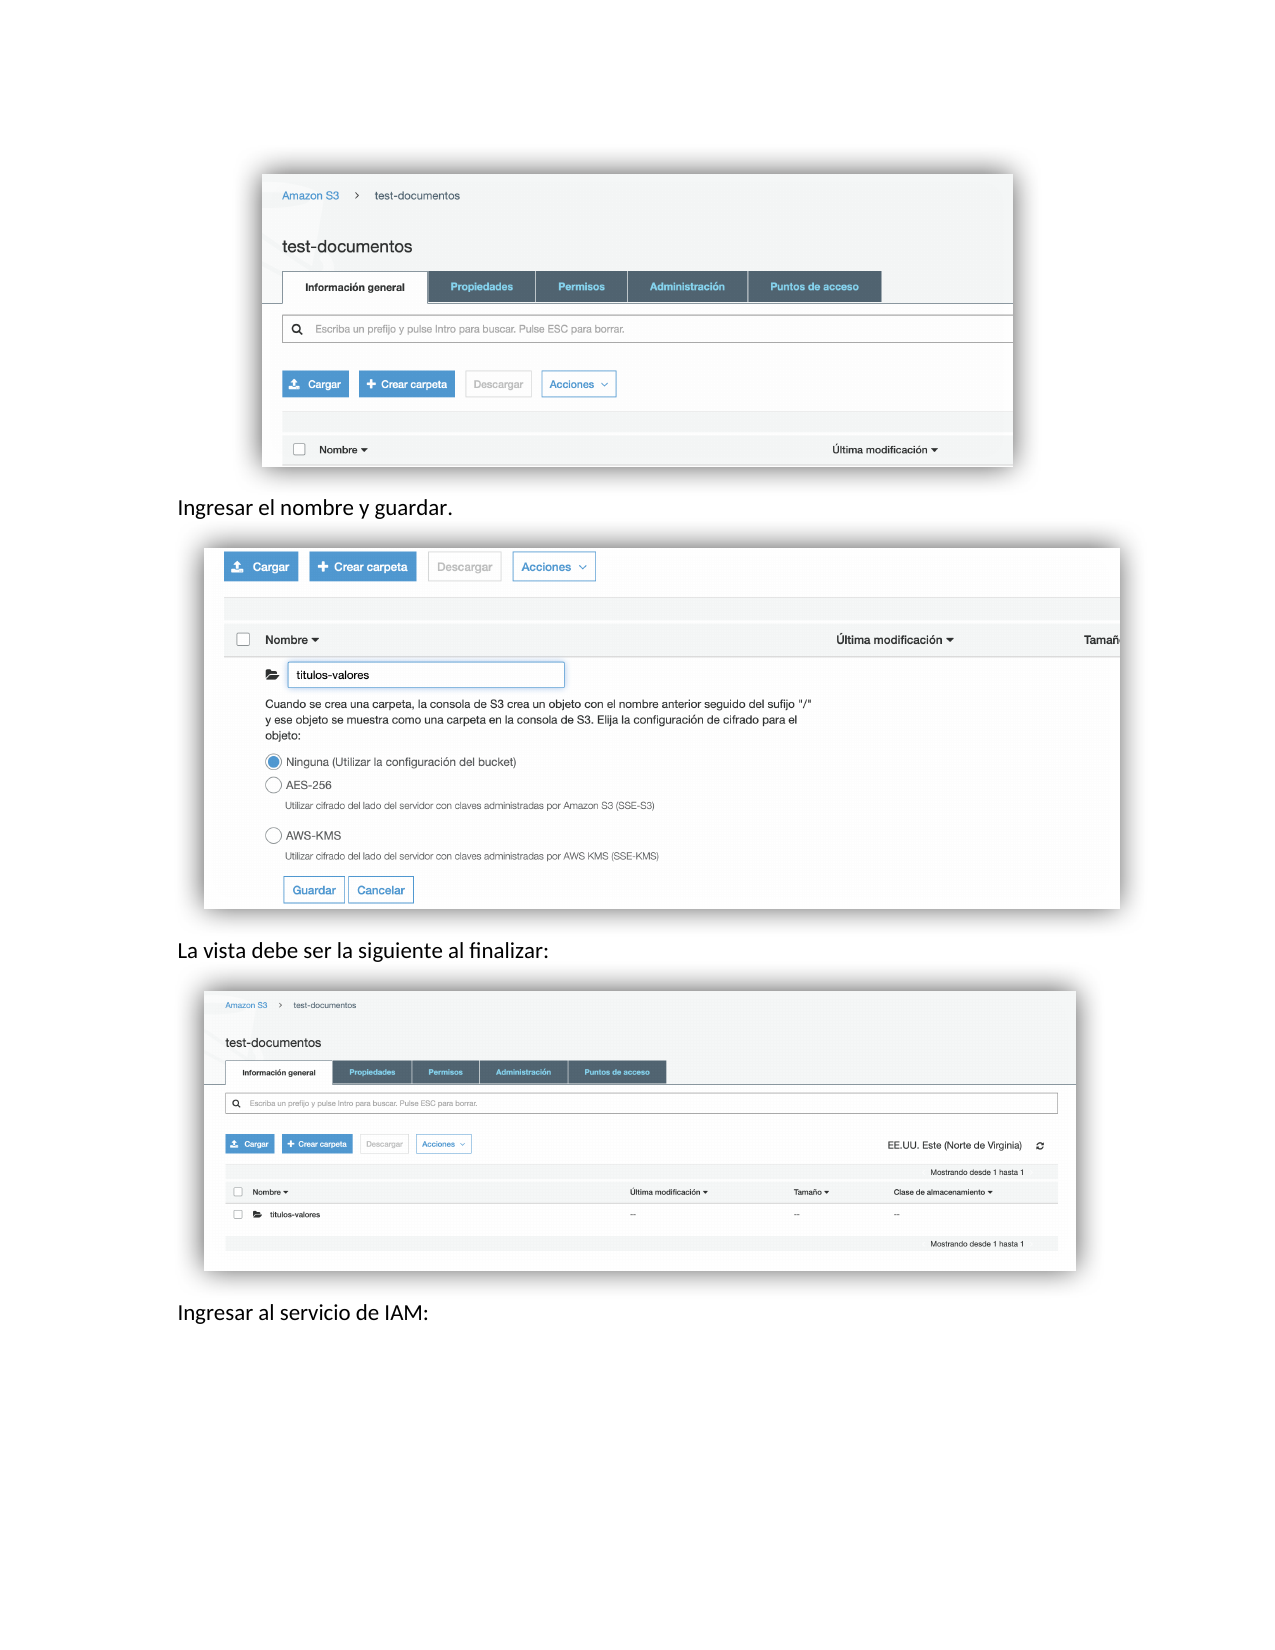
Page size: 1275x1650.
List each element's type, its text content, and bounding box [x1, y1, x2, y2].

picture [204, 548, 1120, 909]
picture [262, 174, 1013, 467]
text La vista debe ser la siguiente al finalizar: [177, 936, 1098, 964]
text Ingresar el nombre y guardar. [177, 493, 1098, 522]
text Ingresar al servicio de IAM: [177, 1298, 1098, 1326]
picture [204, 991, 1076, 1271]
